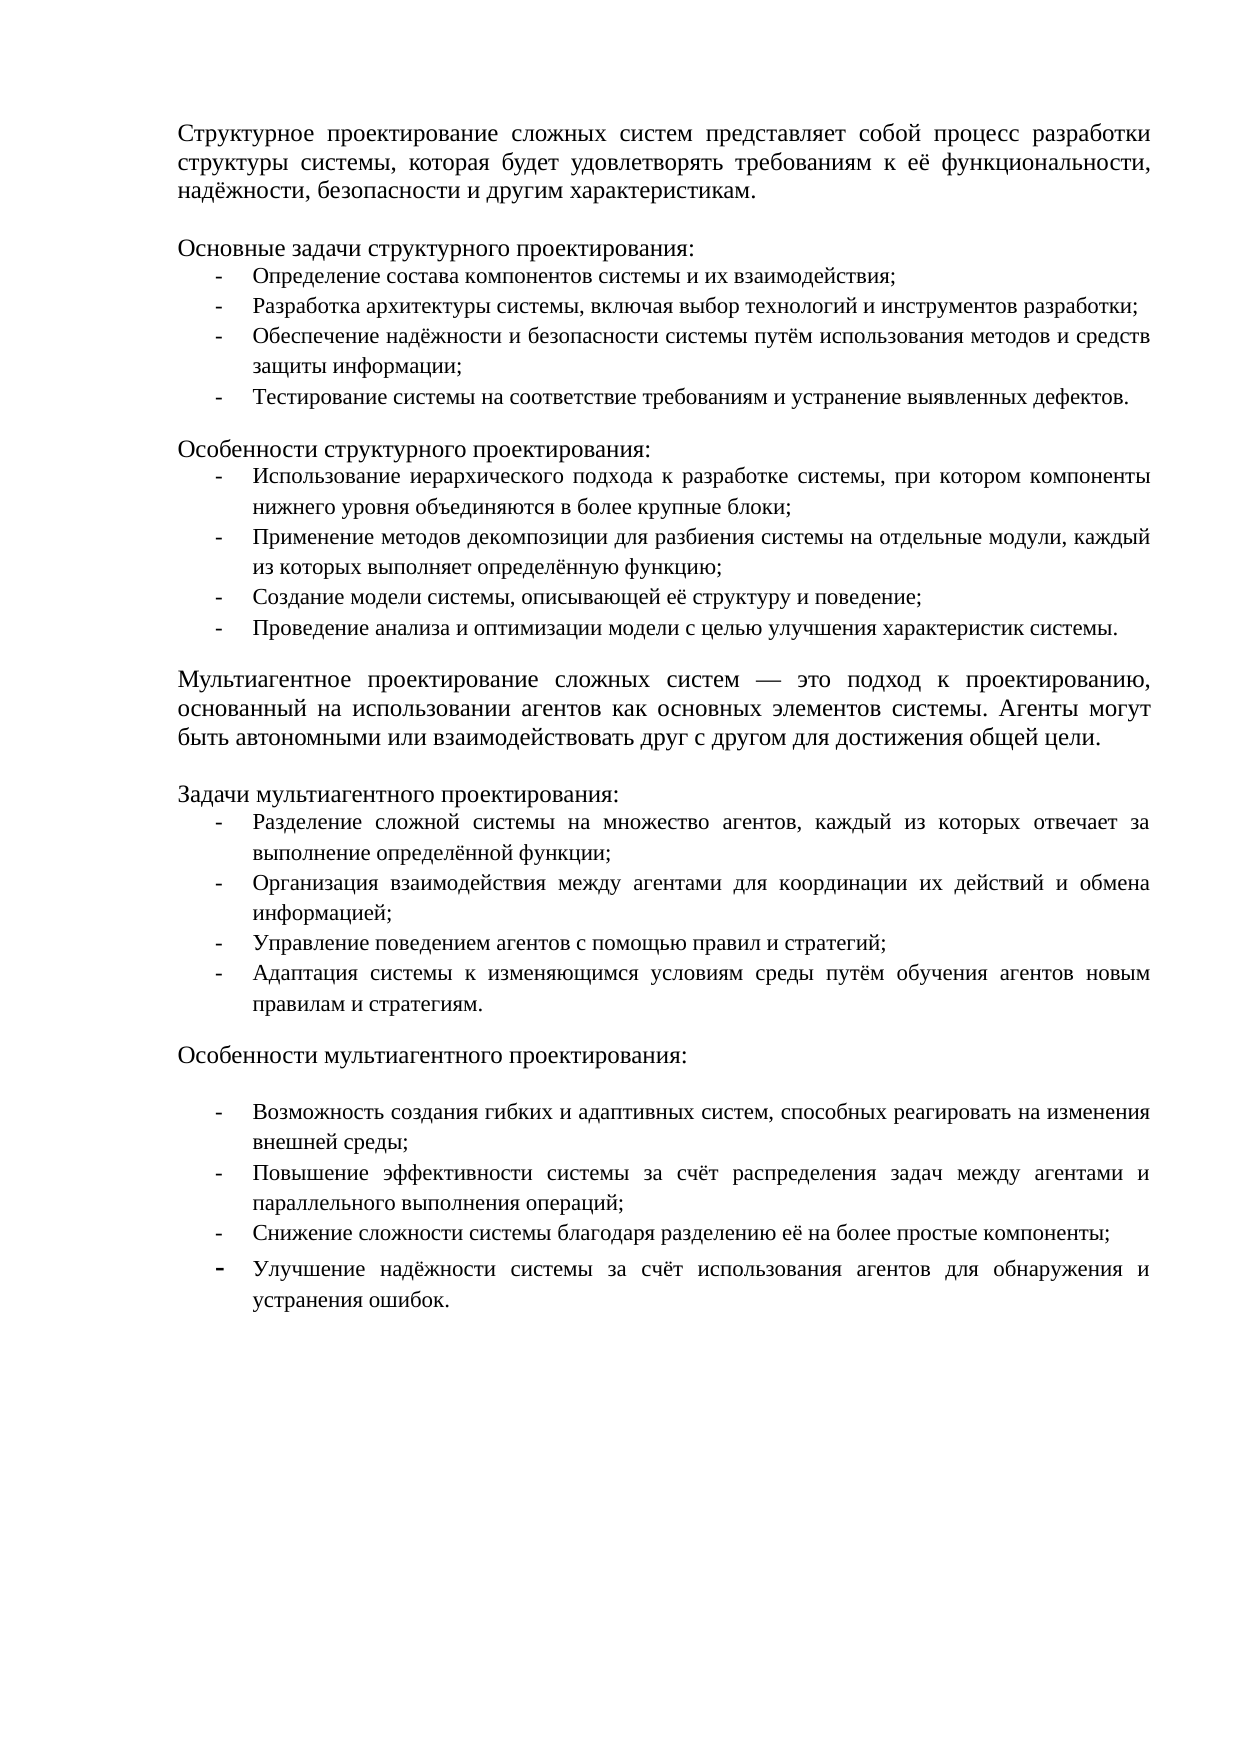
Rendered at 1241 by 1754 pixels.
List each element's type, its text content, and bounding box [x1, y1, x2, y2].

text Особенности мультиагентного проектирования: [177, 1041, 1152, 1069]
text Задачи мультиагентного проектирования: [177, 779, 1152, 808]
text Основные задачи структурного проектирования: [177, 233, 1152, 262]
list Тестирование системы на соответствие требованиям и устранение выявленных дефектов. [215, 383, 1152, 409]
list Управление поведением агентов с помощью правил и стратегий; [215, 929, 1152, 956]
list Использование иерархического подхода к разработке системы, при котором компоненты нижнего уровня объединяются в более крупные блоки; [215, 462, 1152, 519]
list Адаптация системы к изменяющимся условиям среды путём обучения агентов новым правилам и стратегиям. [215, 959, 1152, 1016]
text Особенности структурного проектирования: [177, 434, 1152, 462]
list Возможность создания гибких и адаптивных систем, способных реагировать на изменения внешней среды; [215, 1098, 1152, 1155]
list Обеспечение надёжности и безопасности системы путём использования методов и средств защиты информации; [215, 322, 1152, 379]
text Структурное проектирование сложных систем представляет собой процесс разработки структуры системы, которая будет удовлетворять требованиям к её функциональности, надёжности, безопасности и другим характеристикам. [177, 118, 1152, 204]
list Снижение сложности системы благодаря разделению её на более простые компоненты; [215, 1219, 1152, 1245]
list Повышение эффективности системы за счёт распределения задач между агентами и параллельного выполнения операций; [215, 1158, 1152, 1215]
list Создание модели системы, описывающей её структуру и поведение; [215, 583, 1152, 610]
text Мультиагентное проектирование сложных систем — это подход к проектированию, основанный на использовании агентов как основных элементов системы. Агенты могут быть автономными или взаимодействовать друг с другом для достижения общей цели. [177, 664, 1152, 751]
list Разработка архитектуры системы, включая выбор технологий и инструментов разработки; [215, 292, 1152, 318]
list Организация взаимодействия между агентами для координации их действий и обмена информацией; [215, 869, 1152, 925]
list Определение состава компонентов системы и их взаимодействия; [215, 262, 1152, 288]
list Проведение анализа и оптимизации модели с целью улучшения характеристик системы. [215, 613, 1152, 640]
list Разделение сложной системы на множество агентов, каждый из которых отвечает за выполнение определённой функции; [215, 808, 1152, 865]
list Применение методов декомпозиции для разбиения системы на отдельные модули, каждый из которых выполняет определённую функцию; [215, 523, 1152, 579]
list Улучшение надёжности системы за счёт использования агентов для обнаружения и устранения ошибок. [215, 1249, 1152, 1313]
